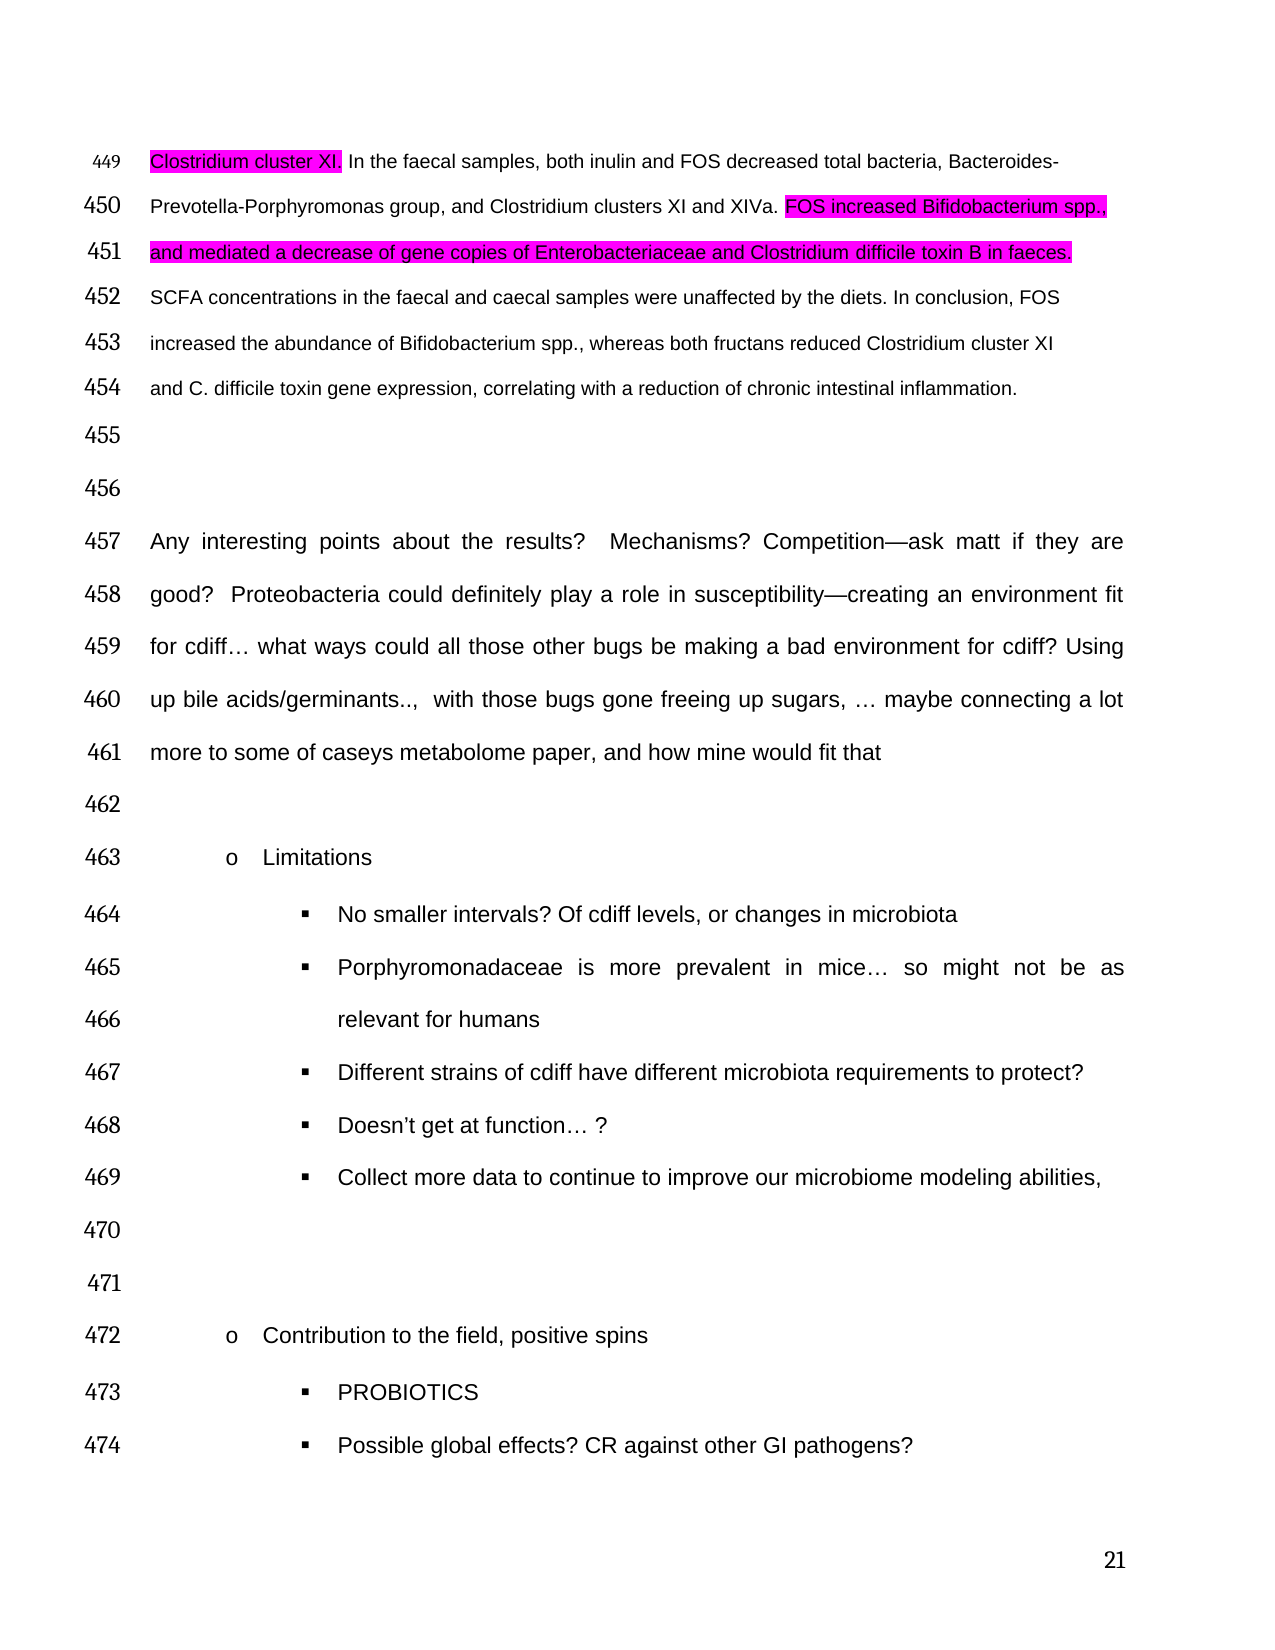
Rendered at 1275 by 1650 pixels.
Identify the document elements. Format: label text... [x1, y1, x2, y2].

list No smaller intervals? Of cdiff levels, or changes in microbiota [300, 901, 1125, 927]
list PROBIOTICS [300, 1379, 1125, 1406]
list Porphyromonadaceae is more prevalent in mice… so might not be as relevant for humans [300, 953, 1125, 1033]
list Doesn’t get at function… ? [300, 1112, 1125, 1138]
list Possible global effects? CR against other GI pathogens? [300, 1432, 1125, 1458]
list Limitations [225, 844, 1125, 872]
list Contribution to the field, positive spins [225, 1322, 1125, 1351]
list Collect more data to continue to improve our microbiome modeling abilities, [300, 1164, 1125, 1191]
list Different strains of cdiff have different microbiota requirements to protect? [300, 1059, 1125, 1085]
text Any interesting points about the results? Mechanisms? Competition—ask matt if they are good? Proteobacteria could definitely play a role in susceptibility—creating an environment fit for cdiff… what ways could all those other bugs be making a bad environment for cdiff? Using up bile acids/germinants.., with those bugs gone freeing up sugars, … maybe connecting a lot more to some of caseys metabolome paper, and how mine would fit that [150, 528, 1125, 765]
